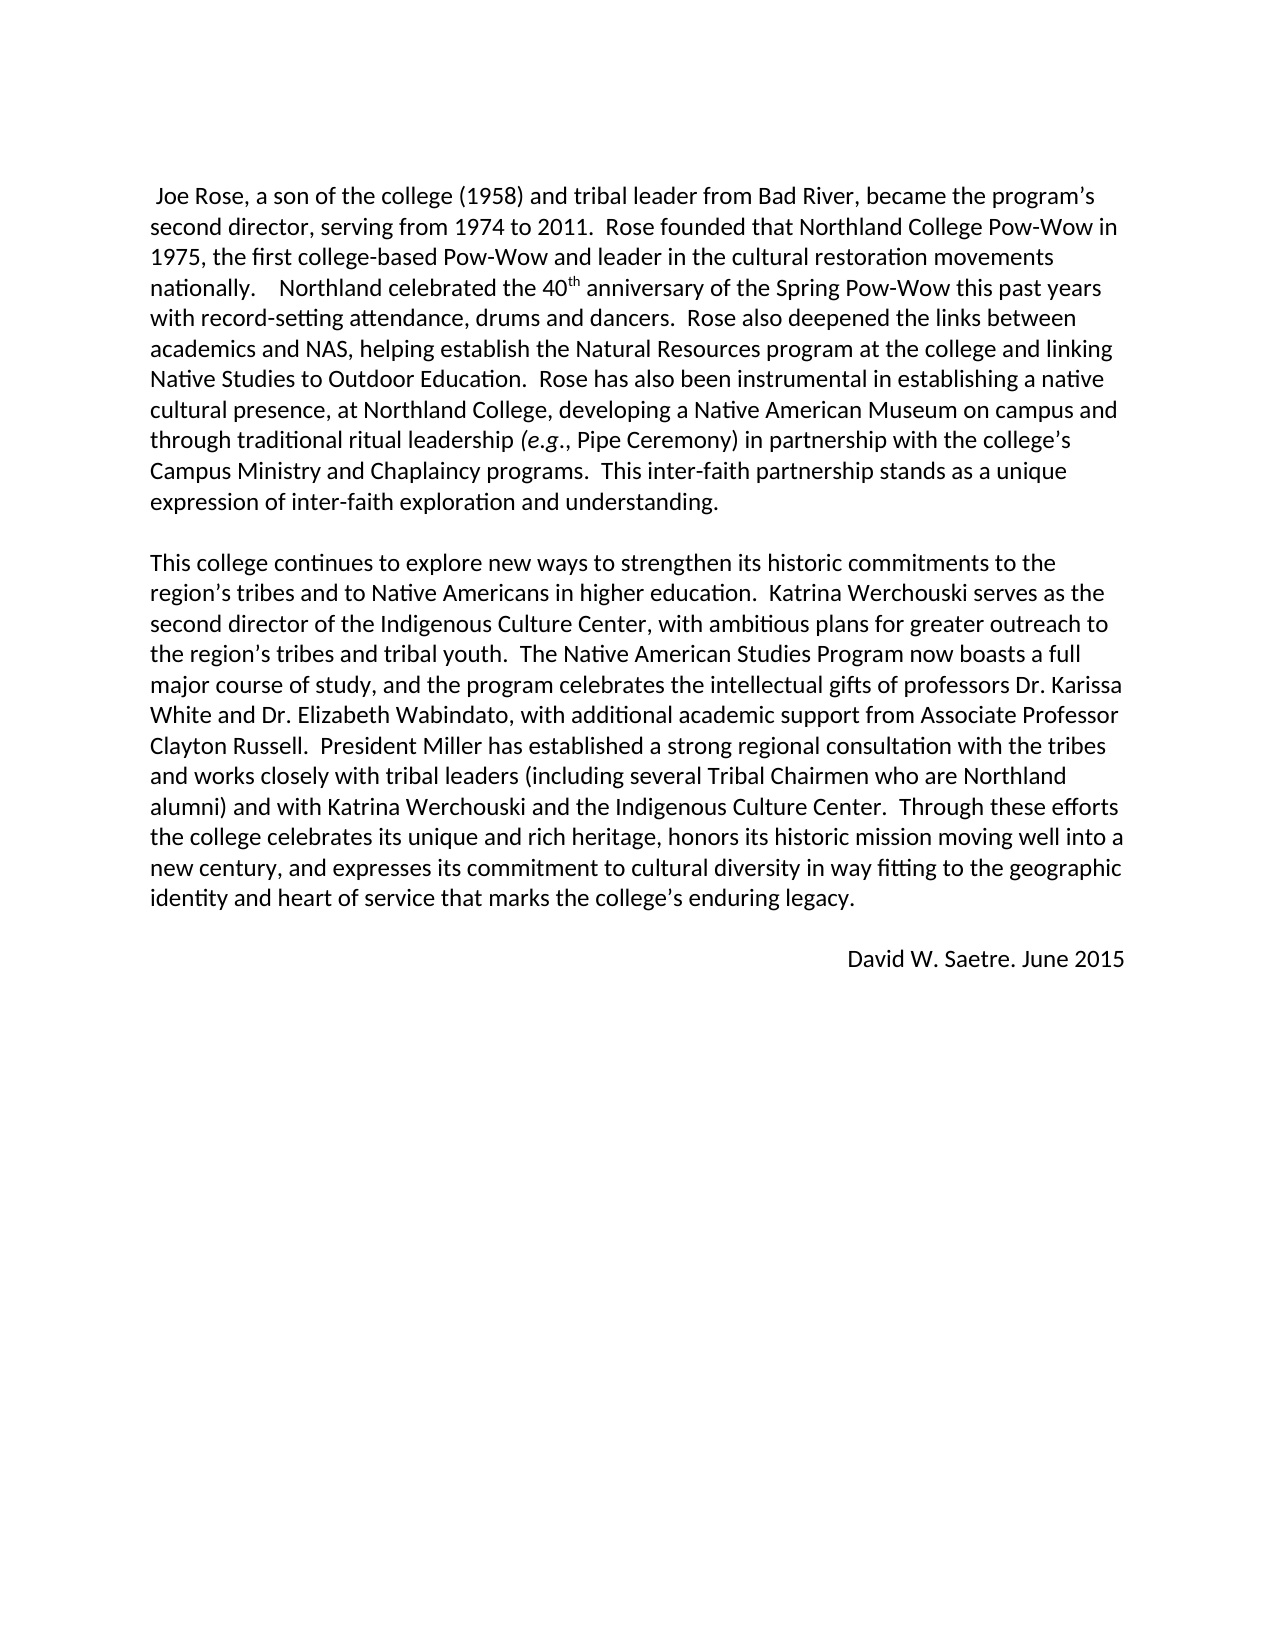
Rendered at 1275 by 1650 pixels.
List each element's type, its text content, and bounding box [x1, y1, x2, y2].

text This college continues to explore new ways to strengthen its historic commitments to the region’s tribes and to Native Americans in higher education. Katrina Werchouski serves as the second director of the Indigenous Culture Center, with ambitious plans for greater outreach to the region’s tribes and tribal youth. The Native American Studies Program now boasts a full major course of study, and the program celebrates the intellectual gifts of professors Dr. Karissa White and Dr. Elizabeth Wabindato, with additional academic support from Associate Professor Clayton Russell. President Miller has established a strong regional consultation with the tribes and works closely with tribal leaders (including several Tribal Chairmen who are Northland alumni) and with Katrina Werchouski and the Indigenous Culture Center. Through these efforts the college celebrates its unique and rich heritage, honors its historic mission moving well into a new century, and expresses its commitment to cultural diversity in way fitting to the geographic identity and heart of service that marks the college’s enduring legacy. [150, 547, 1125, 913]
text David W. Saetre. June 2015 [150, 943, 1125, 974]
text Joe Rose, a son of the college (1958) and tribal leader from Bad River, became the program’s second director, serving from 1974 to 2011. Rose founded that Northland College Pow-Wow in 1975, the first college-based Pow-Wow and leader in the cultural restoration movements nationally. Northland celebrated the 40th anniversary of the Spring Pow-Wow this past years with record-setting attendance, drums and dancers. Rose also deepened the links between academics and NAS, helping establish the Natural Resources program at the college and linking Native Studies to Outdoor Education. Rose has also been instrumental in establishing a native cultural presence, at Northland College, developing a Native American Museum on campus and through traditional ritual leadership (e.g., Pipe Ceremony) in partnership with the college’s Campus Ministry and Chaplaincy programs. This inter-faith partnership stands as a unique expression of inter-faith exploration and understanding. [150, 181, 1125, 516]
